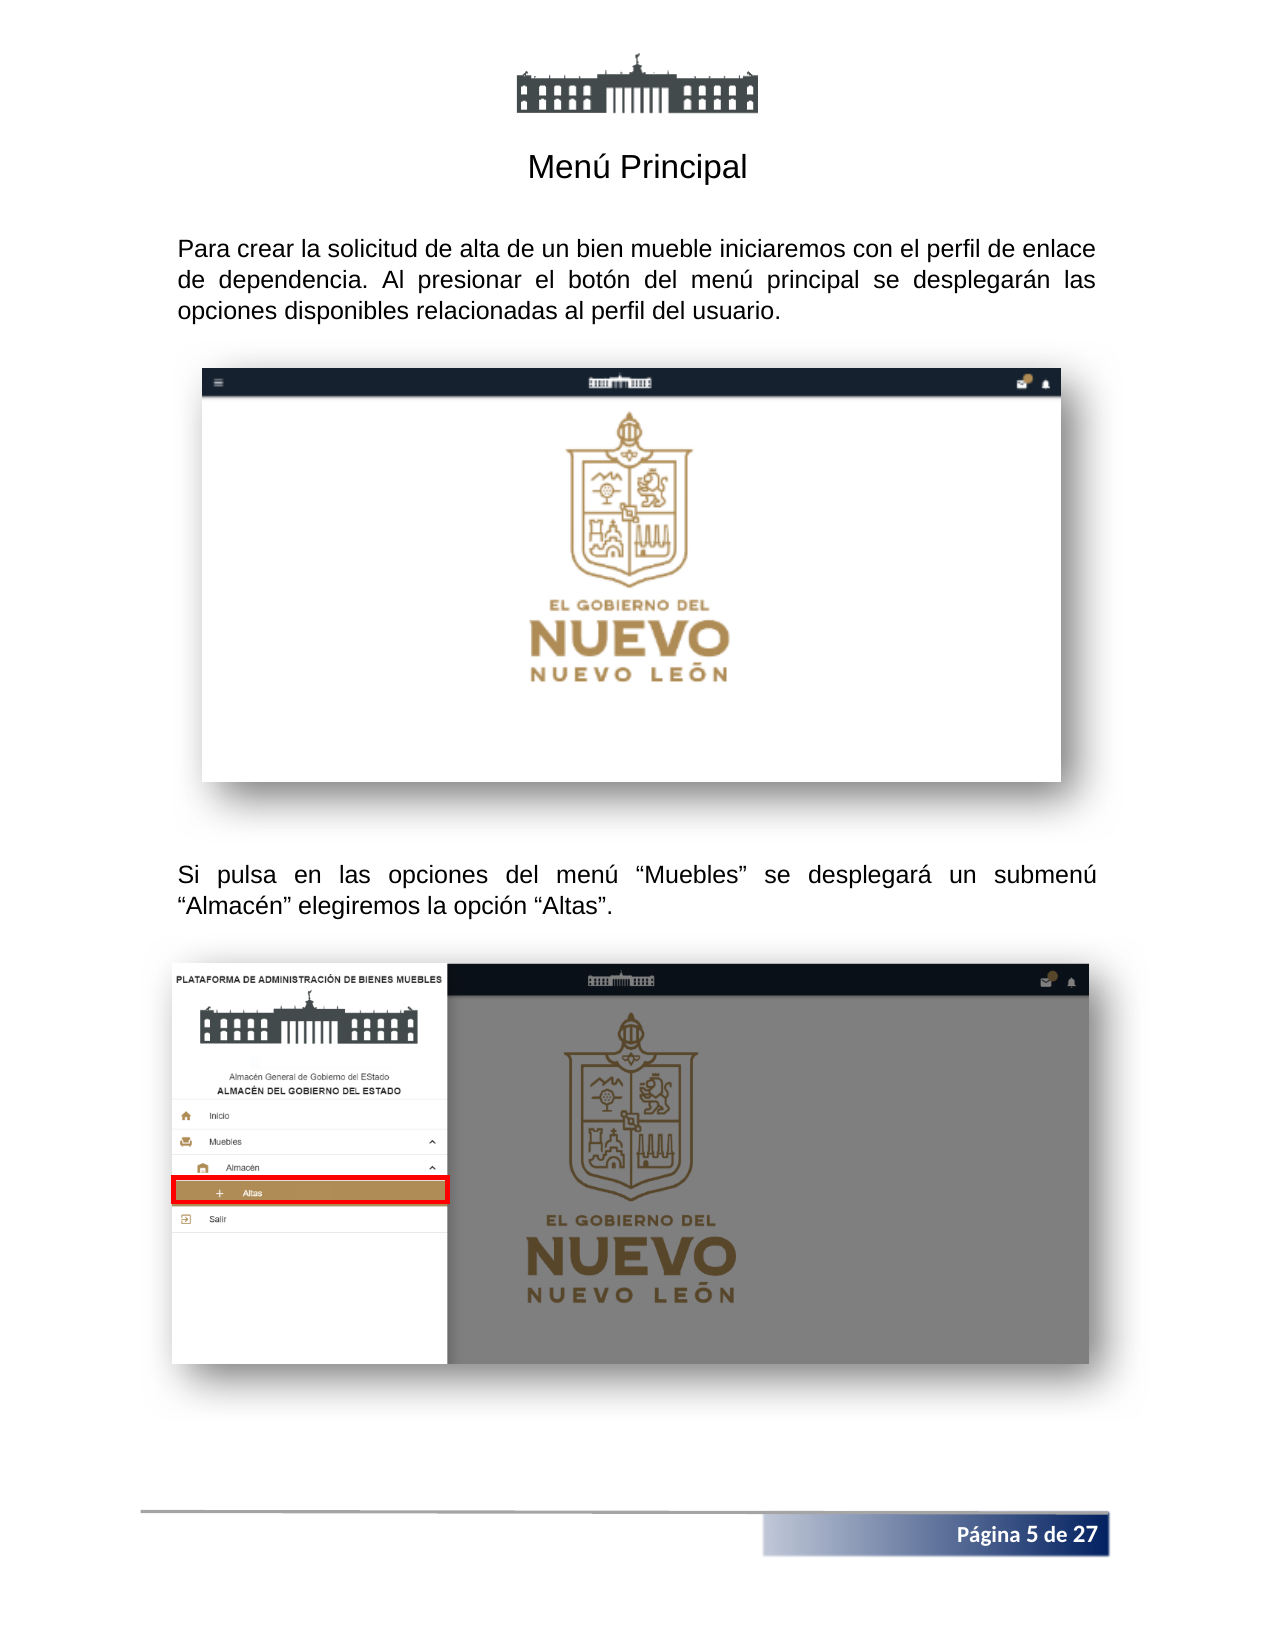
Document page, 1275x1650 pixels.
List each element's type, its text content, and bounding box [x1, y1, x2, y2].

picture [515, 50, 760, 128]
text Para crear la solicitud de alta de un bien mueble iniciaremos con el perfil de enlace de dependencia. Al presionar el botón del menú principal se desplegarán las opciones disponibles relacionadas al perfil del usuario. [177, 234, 1098, 325]
picture [176, 1180, 445, 1200]
subtitle Menú Principal [177, 148, 1098, 186]
picture [172, 963, 1089, 1364]
picture [202, 368, 1061, 782]
text Si pulsa en las opciones del menú “Muebles” se desplegará un submenú “Almacén” elegiremos la opción “Altas”. [177, 860, 1098, 919]
